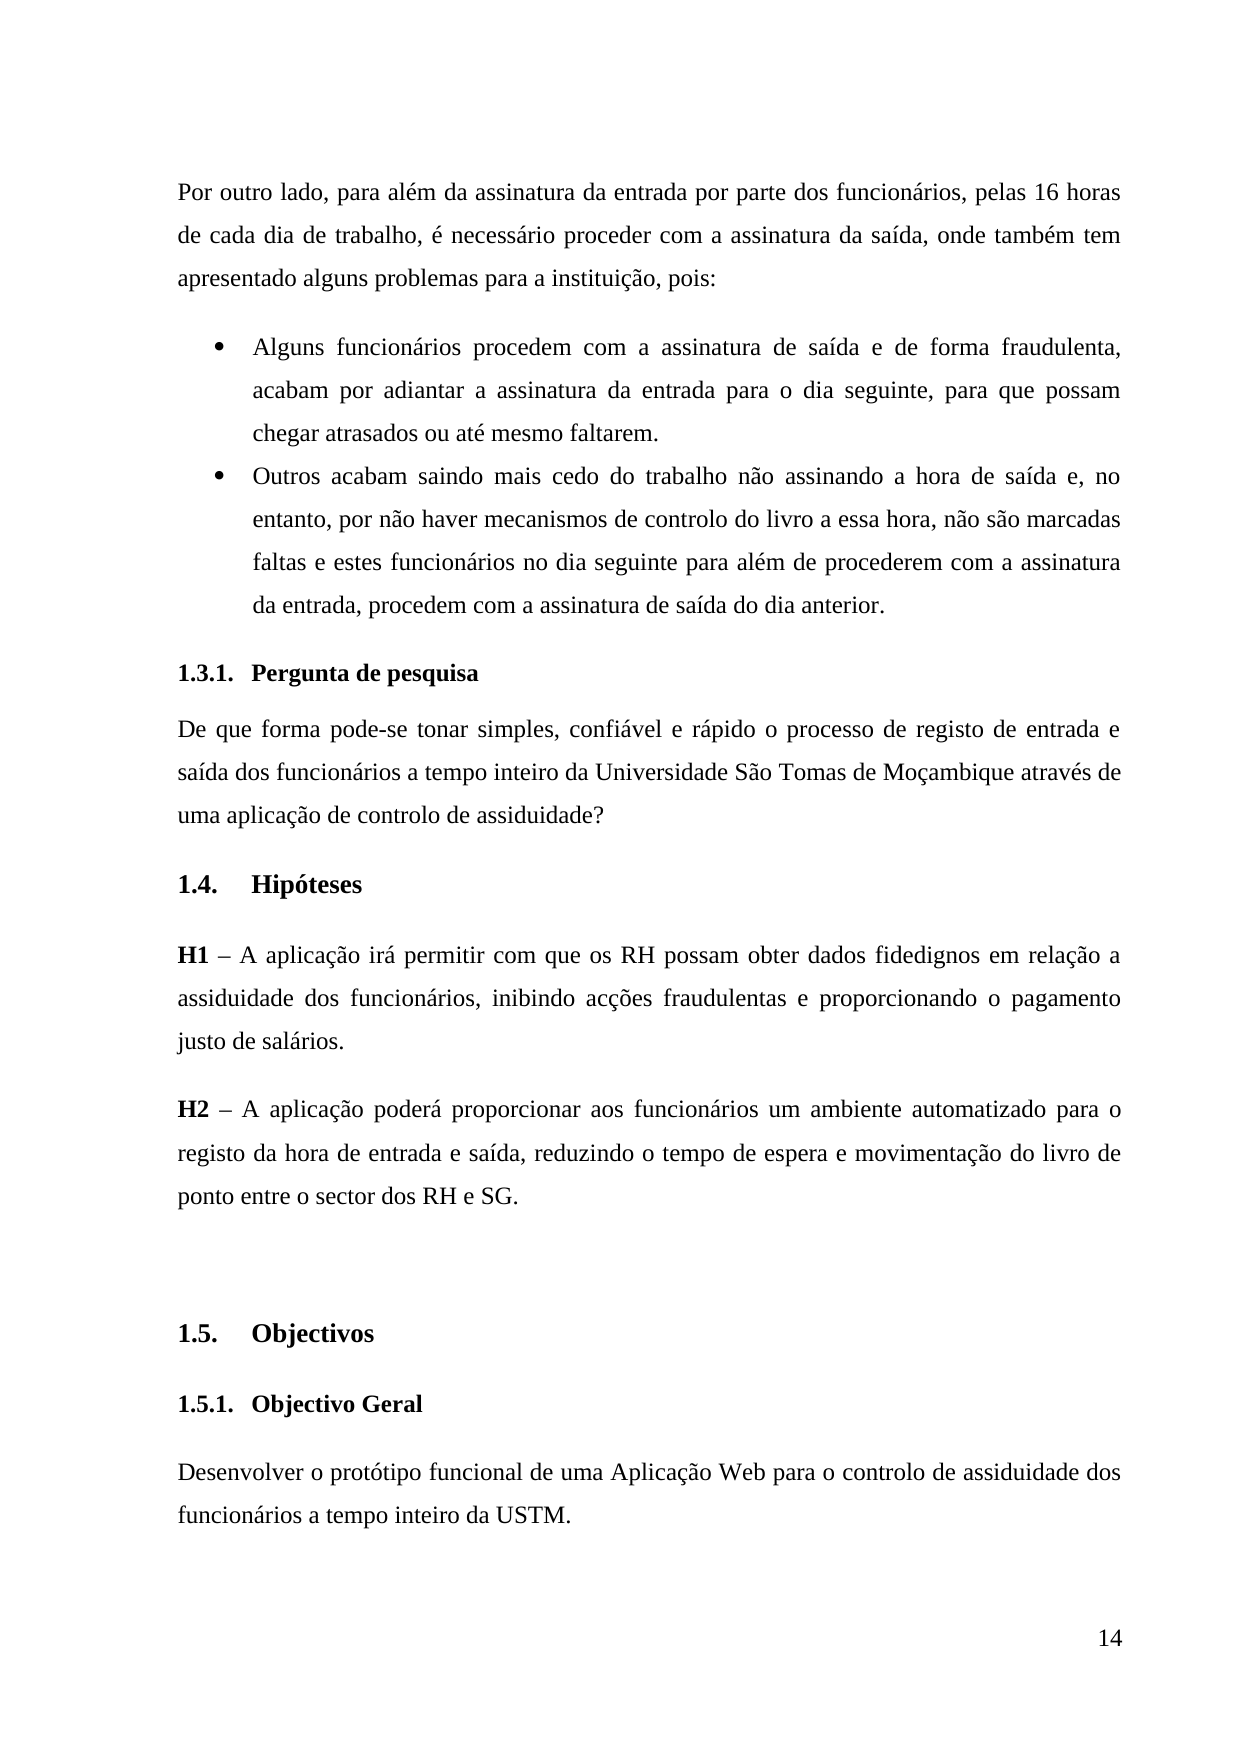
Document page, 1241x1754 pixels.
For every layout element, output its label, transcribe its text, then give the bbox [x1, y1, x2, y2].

text H1 – A aplicação irá permitir com que os RH possam obter dados fidedignos em relação a assiduidade dos funcionários, inibindo acções fraudulentas e proporcionando o pagamento justo de salários. [177, 940, 1122, 1055]
text H2 – A aplicação poderá proporcionar aos funcionários um ambiente automatizado para o registo da hora de entrada e saída, reduzindo o tempo de espera e movimentação do livro de ponto entre o sector dos RH e SG. [177, 1094, 1122, 1209]
text Desenvolver o protótipo funcional de uma Aplicação Web para o controlo de assiduidade dos funcionários a tempo inteiro da USTM. [177, 1457, 1122, 1529]
text Por outro lado, para além da assinatura da entrada por parte dos funcionários, pelas 16 horas de cada dia de trabalho, é necessário proceder com a assinatura da saída, onde também tem apresentado alguns problemas para a instituição, pois: [177, 177, 1122, 292]
subtitle 1.5.1. Objectivo Geral [177, 1389, 1122, 1417]
list Outros acabam saindo mais cedo do trabalho não assinando a hora de saída e, no entanto, por não haver mecanismos de controlo do livro a essa hora, não são marcadas faltas e estes funcionários no dia seguinte para além de procederem com a assinatura da entrada, procedem com a assinatura de saída do dia anterior. [215, 461, 1122, 619]
subtitle 1.3.1. Pergunta de pesquisa [177, 658, 1122, 687]
list Alguns funcionários procedem com a assinatura de saída e de forma fraudulenta, acabam por adiantar a assinatura da entrada para o dia seguinte, para que possam chegar atrasados ou até mesmo faltarem. [215, 332, 1122, 447]
subtitle 1.5. Objectivos [177, 1317, 1122, 1348]
text De que forma pode-se tonar simples, confiável e rápido o processo de registo de entrada e saída dos funcionários a tempo inteiro da Universidade São Tomas de Moçambique através de uma aplicação de controlo de assiduidade? [177, 714, 1122, 829]
subtitle 1.4. Hipóteses [177, 868, 1122, 899]
